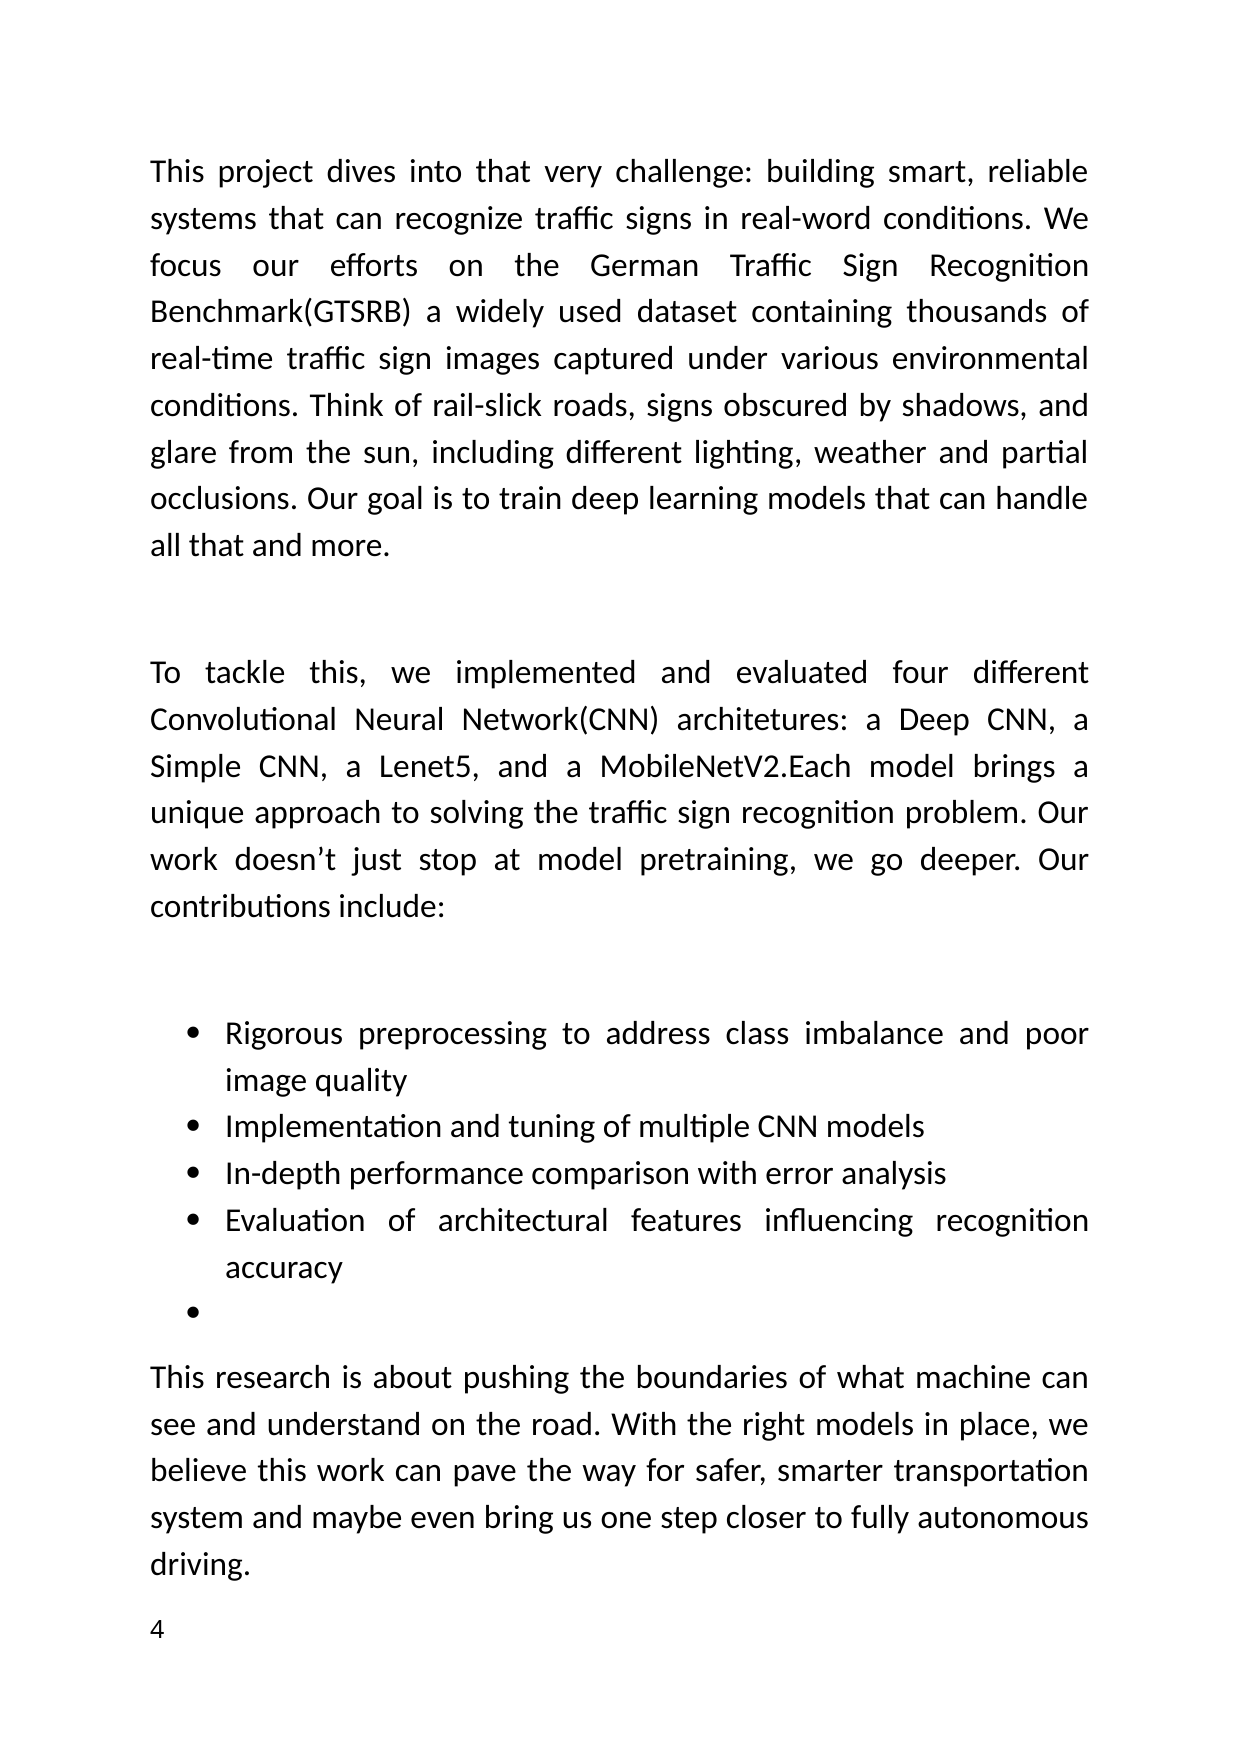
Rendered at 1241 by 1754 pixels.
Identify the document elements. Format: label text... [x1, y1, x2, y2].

text This project dives into that very challenge: building smart, reliable systems that can recognize traffic signs in real-word conditions. We focus our efforts on the German Traffic Sign Recognition Benchmark(GTSRB) a widely used dataset containing thousands of real-time traffic sign images captured under various environmental conditions. Think of rail-slick roads, signs obscured by shadows, and glare from the sun, including different lighting, weather and partial occlusions. Our goal is to train deep learning models that can handle all that and more. [150, 150, 1090, 565]
text This research is about pushing the boundaries of what machine can see and understand on the road. With the right models in place, we believe this work can pave the way for safer, smarter transportation system and maybe even bring us one step closer to fully autonomous driving. [150, 1356, 1090, 1584]
list Evaluation of architectural features influencing recognition accuracy [187, 1199, 1090, 1286]
text To tackle this, we implemented and evaluated four different Convolutional Neural Network(CNN) architetures: a Deep CNN, a Simple CNN, a Lenet5, and a MobileNetV2.Each model brings a unique approach to solving the traffic sign recognition problem. Our work doesn’t just stop at model pretraining, we go deeper. Our contributions include: [150, 651, 1090, 926]
list Rigorous preprocessing to address class imbalance and poor image quality [187, 1012, 1090, 1099]
list In-depth performance comparison with error analysis [187, 1152, 1090, 1193]
list Implementation and tuning of multiple CNN models [187, 1105, 1090, 1146]
